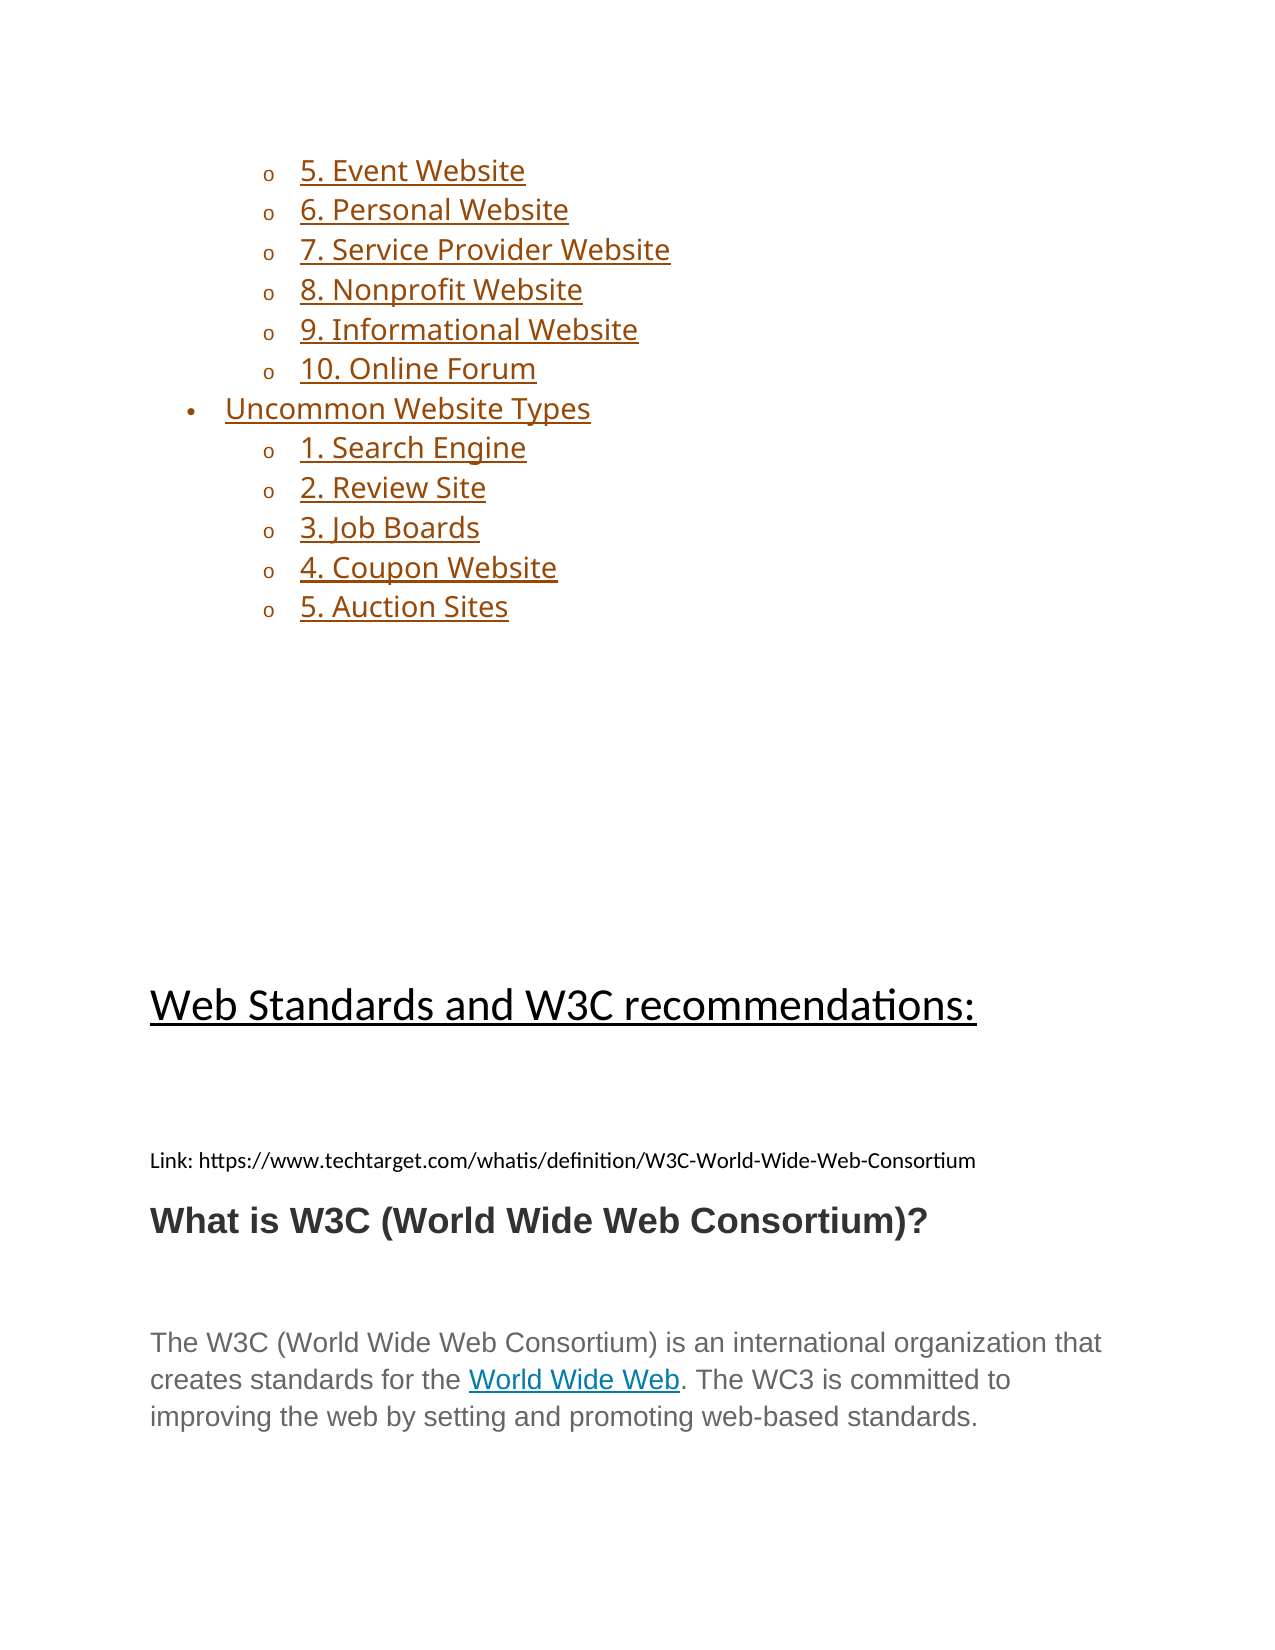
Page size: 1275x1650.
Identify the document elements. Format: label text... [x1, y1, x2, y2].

list 4. Coupon Website [262, 547, 1125, 587]
text The W3C (World Wide Web Consortium) is an international organization that creates standards for the World Wide Web. The WC3 is committed to improving the web by setting and promoting web-based standards. [150, 1326, 1125, 1433]
list 9. Informational Website [262, 309, 1125, 348]
list 2. Review Site [262, 467, 1125, 507]
list 3. Job Boards [262, 507, 1125, 547]
list 6. Personal Website [262, 190, 1125, 229]
list 1. Search Engine [262, 428, 1125, 467]
list Uncommon Website Types [187, 388, 1125, 428]
text Web Standards and W3C recommendations: [150, 976, 1125, 1032]
list 5. Auction Sites [262, 587, 1125, 626]
text Link: https://www.techtarget.com/whatis/definition/W3C-World-Wide-Web-Consortium [150, 1146, 1125, 1174]
list 7. Service Provider Website [262, 229, 1125, 269]
list 5. Event Website [262, 150, 1125, 190]
list 8. Nonprofit Website [262, 269, 1125, 309]
list 10. Online Forum [262, 348, 1125, 388]
subtitle What is W3C (World Wide Web Consortium)? [150, 1199, 1125, 1241]
